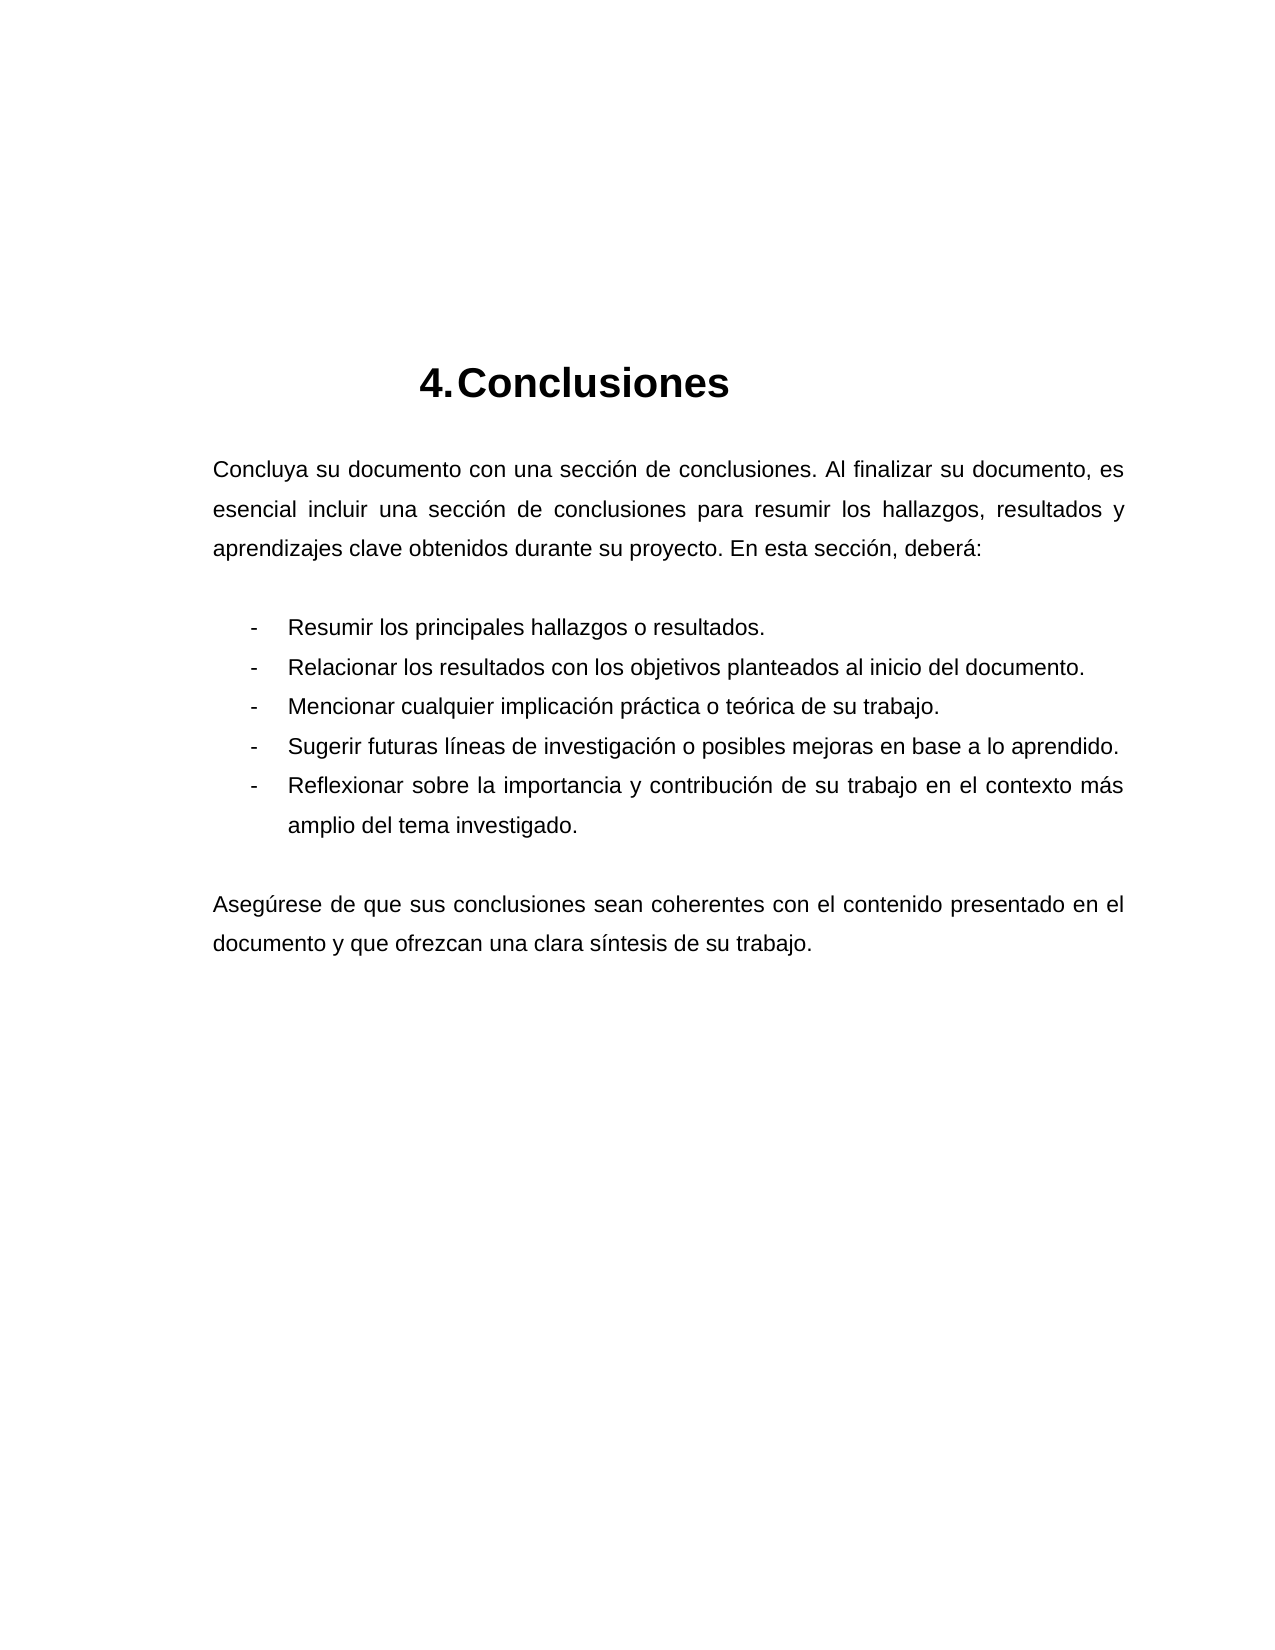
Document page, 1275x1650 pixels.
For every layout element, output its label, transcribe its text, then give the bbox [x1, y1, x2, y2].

list Relacionar los resultados con los objetivos planteados al inicio del documento. [250, 654, 1125, 680]
list Sugerir futuras líneas de investigación o posibles mejoras en base a lo aprendido. [250, 733, 1125, 759]
list Mencionar cualquier implicación práctica o teórica de su trabajo. [250, 693, 1125, 719]
subtitle Conclusiones [419, 358, 1125, 406]
text Asegúrese de que sus conclusiones sean coherentes con el contenido presentado en el documento y que ofrezcan una clara síntesis de su trabajo. [213, 891, 1125, 956]
text Concluya su documento con una sección de conclusiones. Al finalizar su documento, es esencial incluir una sección de conclusiones para resumir los hallazgos, resultados y aprendizajes clave obtenidos durante su proyecto. En esta sección, deberá: [213, 456, 1125, 562]
list Resumir los principales hallazgos o resultados. [250, 614, 1125, 641]
list Reflexionar sobre la importancia y contribución de su trabajo en el contexto más amplio del tema investigado. [250, 772, 1125, 838]
